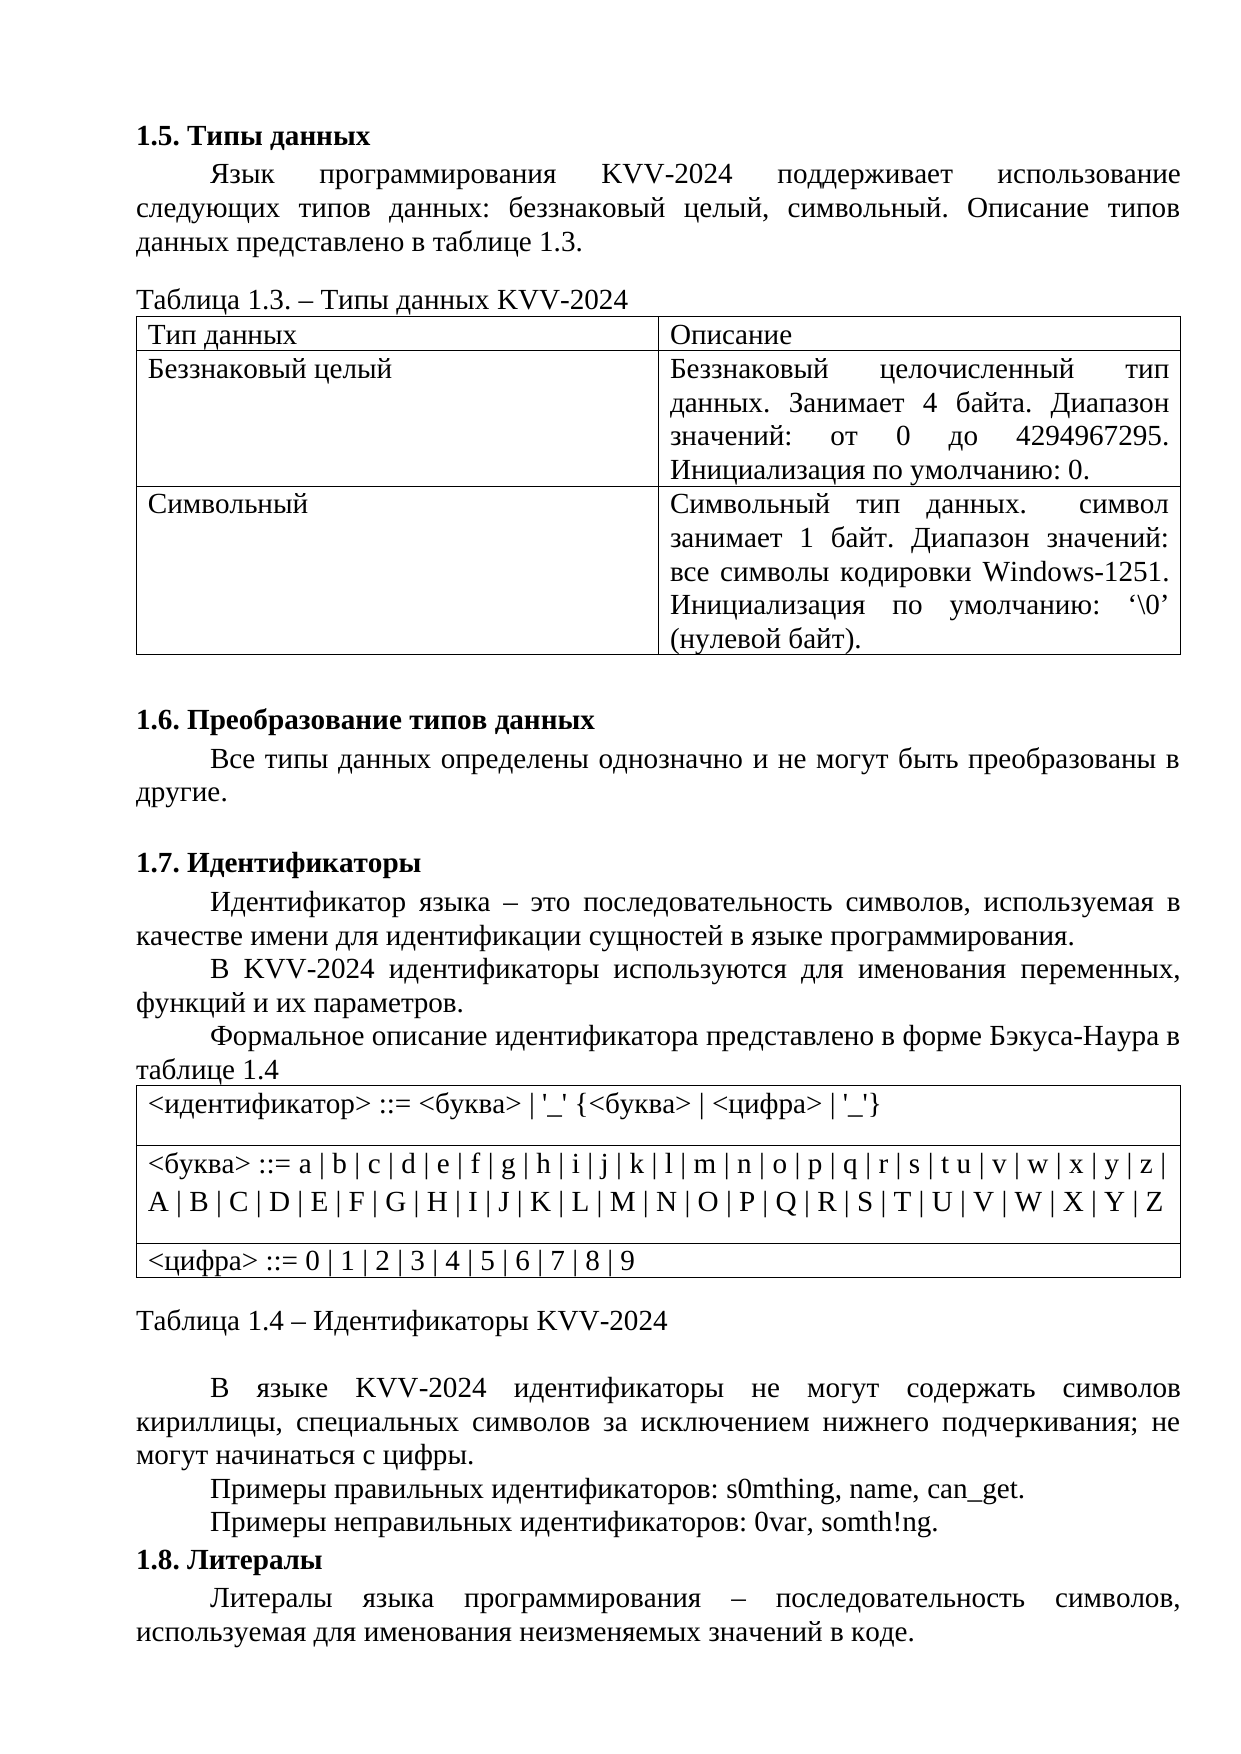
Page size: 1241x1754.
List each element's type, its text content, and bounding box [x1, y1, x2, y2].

text Таблица 1.3. – Типы данных KVV-2024 [136, 282, 1181, 316]
text Идентификатор языка – это последовательность символов, используемая в качестве имени для идентификации сущностей в языке программирования. [136, 884, 1181, 951]
subtitle 1.6. Преобразование типов данных [136, 702, 1181, 736]
text Литералы языка программирования – последовательность символов, используемая для именования неизменяемых значений в коде. [136, 1581, 1181, 1648]
subtitle 1.7. Идентификаторы [136, 846, 1181, 879]
text Примеры правильных идентификаторов: s0mthing, name, can_get. [136, 1471, 1181, 1504]
table_cell Беззнаковый целый [137, 351, 658, 486]
table_cell <цифра> ::= 0 | 1 | 2 | 3 | 4 | 5 | 6 | 7 | 8 | 9 [137, 1244, 1180, 1277]
subtitle 1.8. Литералы [136, 1542, 1181, 1576]
subtitle 1.5. Типы данных [136, 118, 1181, 152]
text В языке KVV-2024 идентификаторы не могут содержать символов кириллицы, специальных символов за исключением нижнего подчеркивания; не могут начинаться с цифры. [136, 1370, 1181, 1471]
table_cell Символьный [137, 487, 658, 654]
table_cell Беззнаковый целочисленный тип данных. Занимает 4 байта. Диапазон значений: от 0 до 4294967295. Инициализация по умолчанию: 0. [659, 351, 1180, 486]
text Примеры неправильных идентификаторов: 0var, somth!ng. [136, 1504, 1181, 1538]
table_header Описание [659, 317, 1180, 350]
text В KVV-2024 идентификаторы используются для именования переменных, функций и их параметров. [136, 951, 1181, 1018]
text Таблица 1.4 – Идентификаторы KVV-2024 [136, 1303, 1181, 1337]
table_cell <буква> ::= a | b | c | d | e | f | g | h | i | j | k | l | m | n | o | p | q | r | s | t u | v | w | x | y | z | A | B | C | D | E | F | G | H | I | J | K | L | M | N | O | P | Q | R | S | T | U | V | W | X | Y | Z [137, 1146, 1180, 1242]
text Все типы данных определены однозначно и не могут быть преобразованы в другие. [136, 741, 1181, 808]
table_header <идентификатор> ::= <буква> | '_' {<буква> | <цифра> | '_'} [137, 1086, 1180, 1145]
text Формальное описание идентификатора представлено в форме Бэкуса-Наура в таблице 1.4 [136, 1018, 1181, 1085]
table_cell Символьный тип данных. символ занимает 1 байт. Диапазон значений: все символы кодировки Windows-1251. Инициализация по умолчанию: ‘\0’ (нулевой байт). [659, 487, 1180, 654]
text Язык программирования KVV-2024 поддерживает использование следующих типов данных: беззнаковый целый, символьный. Описание типов данных представлено в таблице 1.3. [136, 157, 1181, 257]
table_header Тип данных [137, 317, 658, 350]
